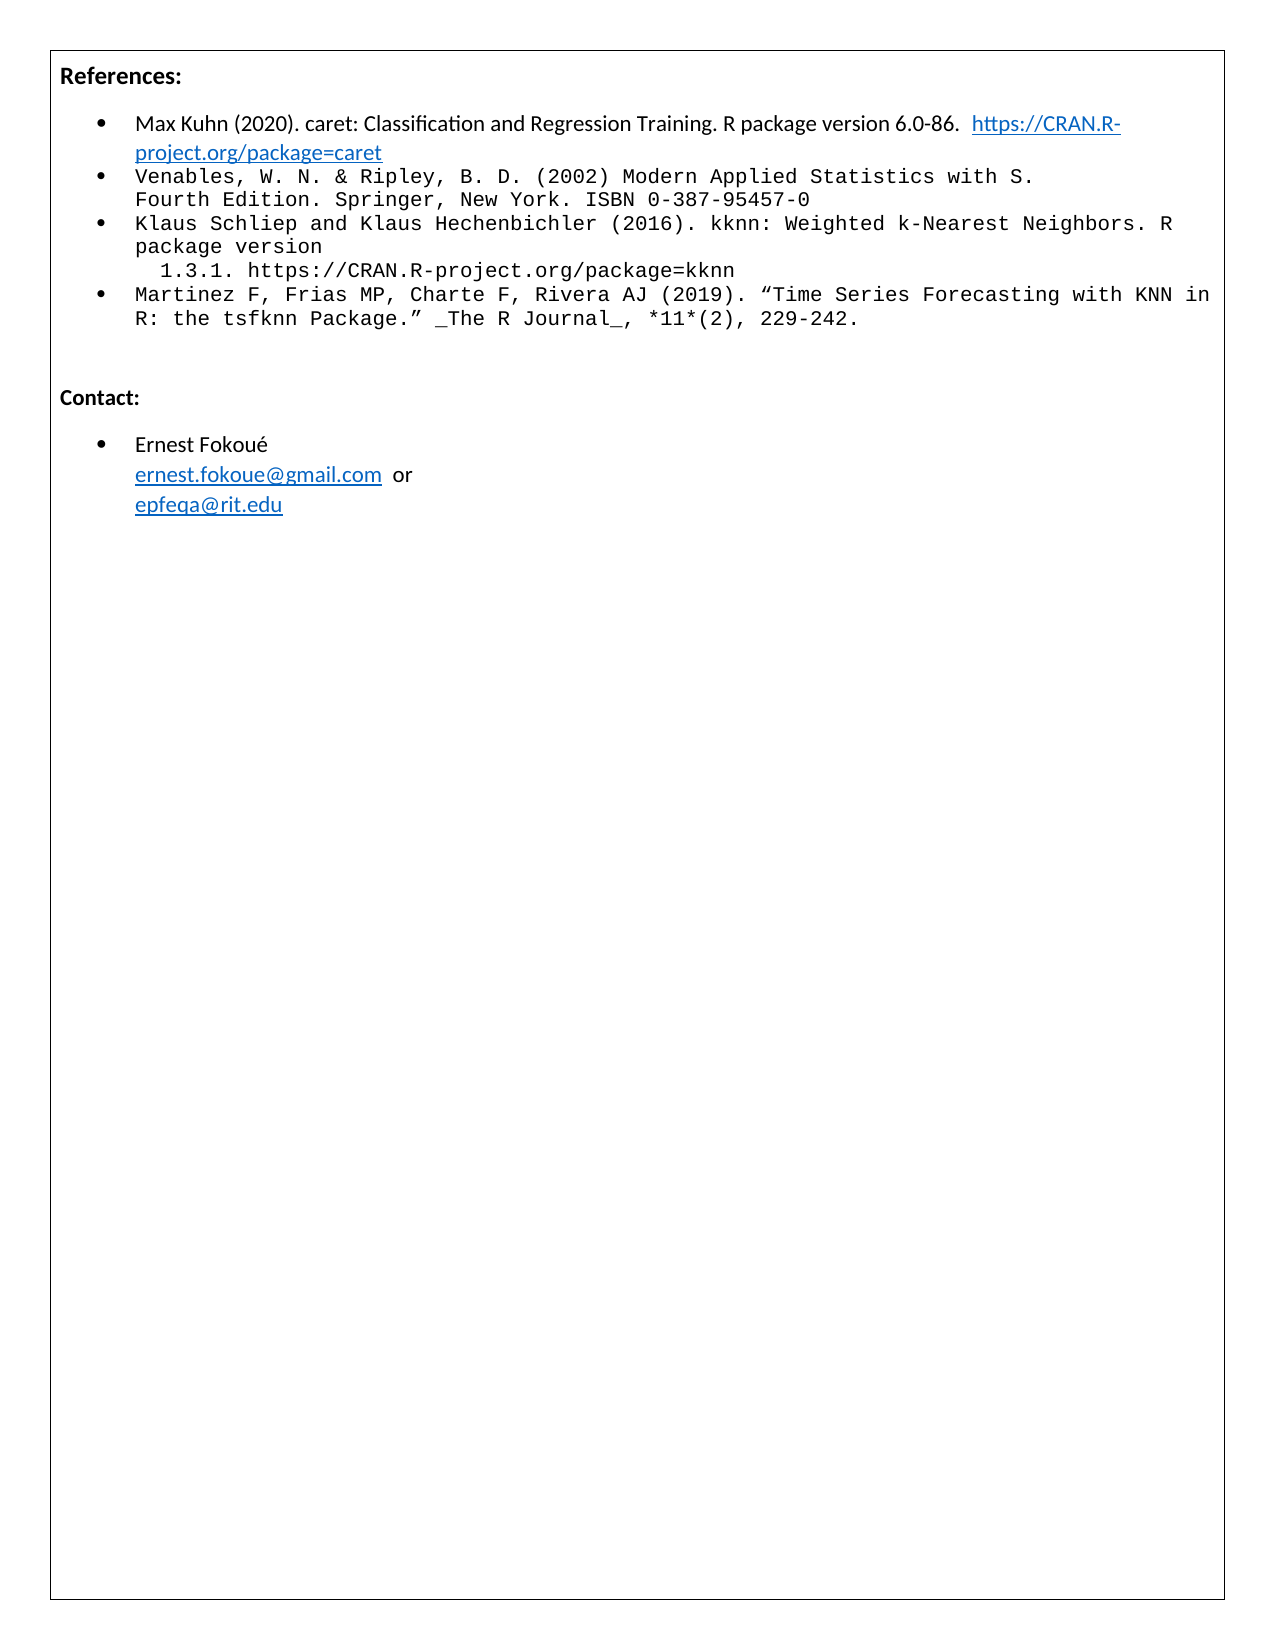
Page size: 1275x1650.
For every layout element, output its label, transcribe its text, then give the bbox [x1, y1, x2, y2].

list Ernest Fokoué ernest.fokoue@gmail.com or epfeqa@rit.edu [97, 430, 1215, 518]
list Venables, W. N. & Ripley, B. D. (2002) Modern Applied Statistics with S. Fourth Edition. Springer, New York. ISBN 0-387-95457-0 [97, 166, 1215, 213]
text Contact: [60, 383, 1215, 411]
text 1.3.1. https://CRAN.R-project.org/package=kknn [135, 260, 1215, 284]
list Max Kuhn (2020). caret: Classification and Regression Training. R package version 6.0-86. https://CRAN.R-project.org/package=caret [97, 109, 1215, 166]
text References: [60, 60, 1215, 91]
list Martinez F, Frias MP, Charte F, Rivera AJ (2019). “Time Series Forecasting with KNN in R: the tsfknn Package.” _The R Journal_, *11*(2), 229-242. [97, 284, 1215, 331]
list Klaus Schliep and Klaus Hechenbichler (2016). kknn: Weighted k-Nearest Neighbors. R package version [97, 213, 1215, 260]
